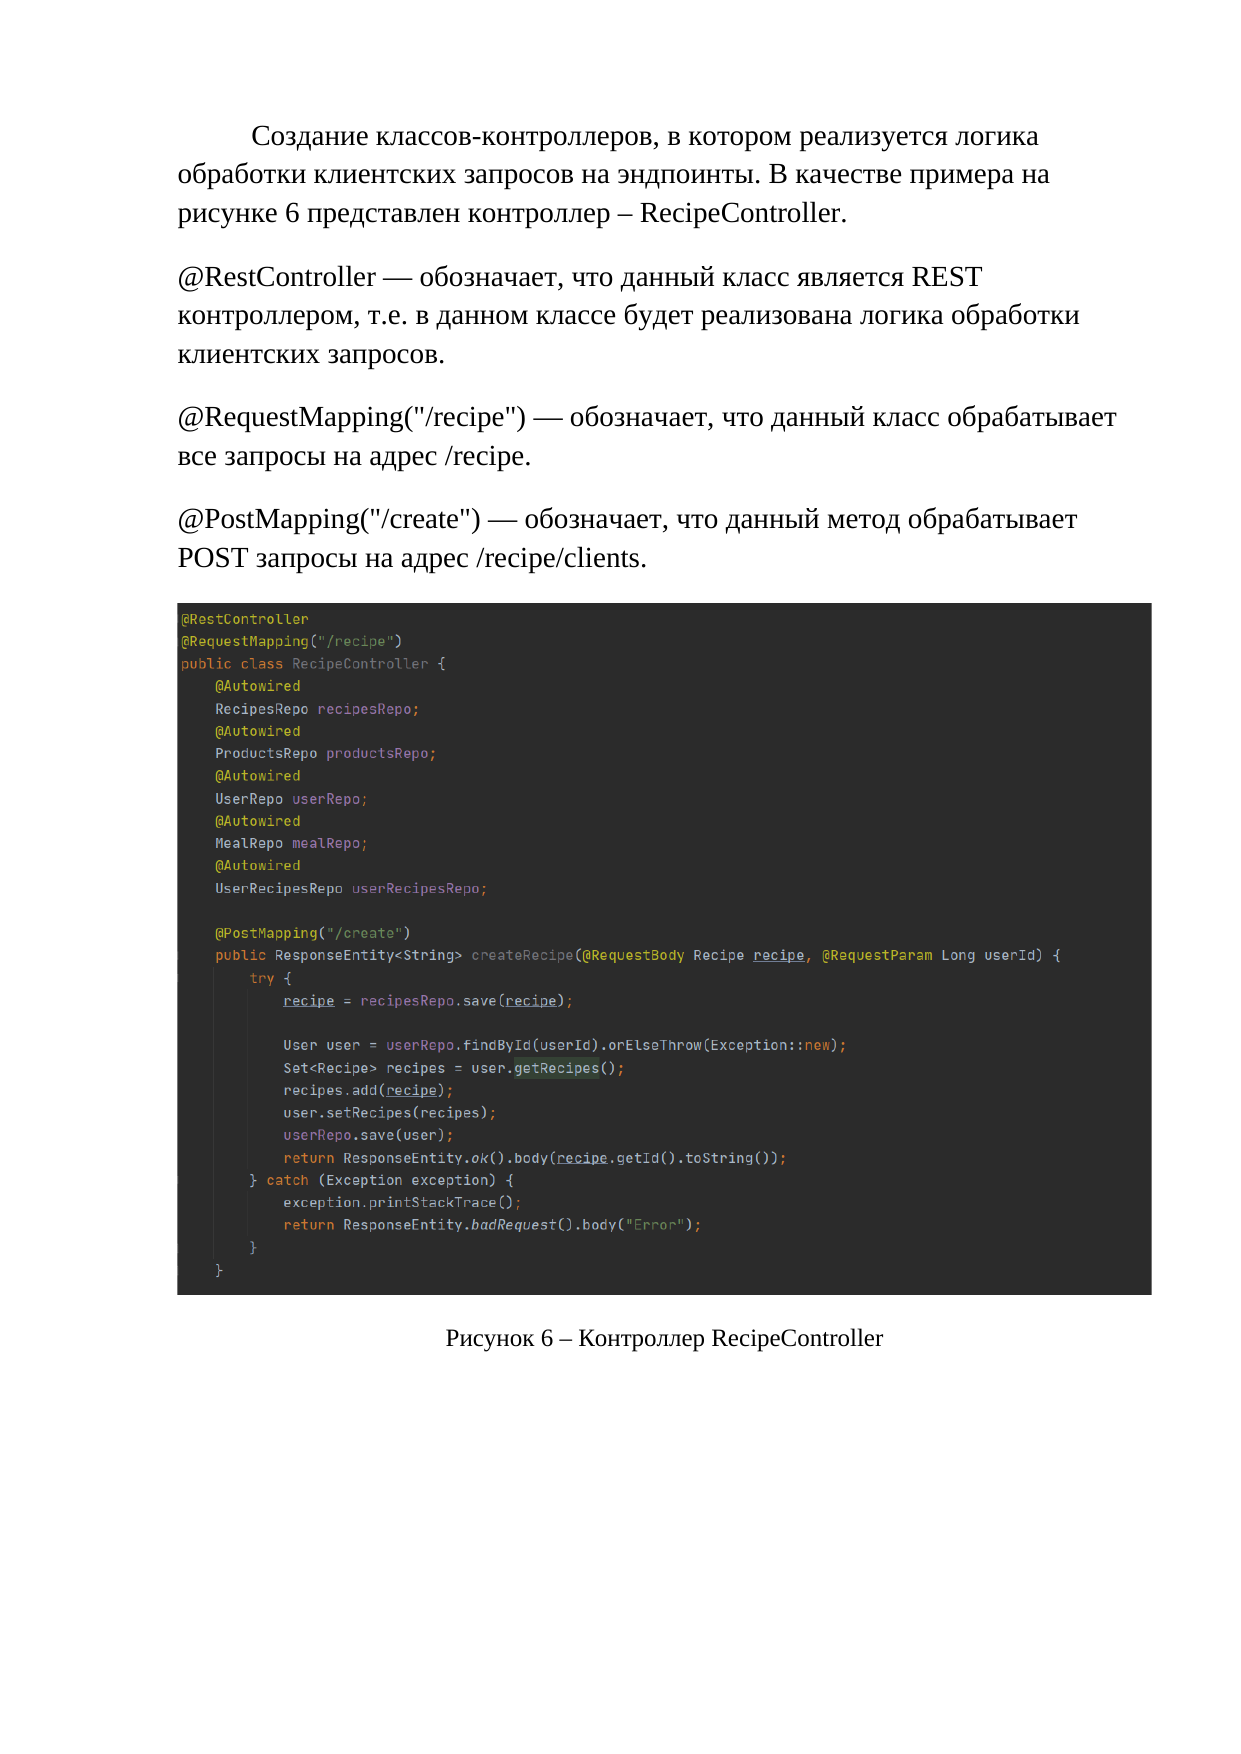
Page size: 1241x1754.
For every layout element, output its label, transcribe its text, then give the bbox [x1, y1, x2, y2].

text @PostMapping("/create") — обозначает, что данный метод обрабатывает POST запросы на адрес /recipe/clients. [177, 501, 1152, 573]
text @RequestMapping("/recipe") — обозначает, что данный класс обрабатывает все запросы на адрес /recipe. [177, 399, 1152, 471]
picture [177, 603, 1152, 1295]
text Создание классов-контроллеров, в котором реализуется логика обработки клиентских запросов на эндпоинты. В качестве примера на рисунке 6 представлен контроллер – RecipeController. [177, 118, 1152, 229]
text Рисунок 6 – Контроллер RecipeController [177, 1323, 1152, 1352]
text @RestController — обозначает, что данный класс является REST контроллером, т.е. в данном классе будет реализована логика обработки клиентских запросов. [177, 259, 1152, 369]
